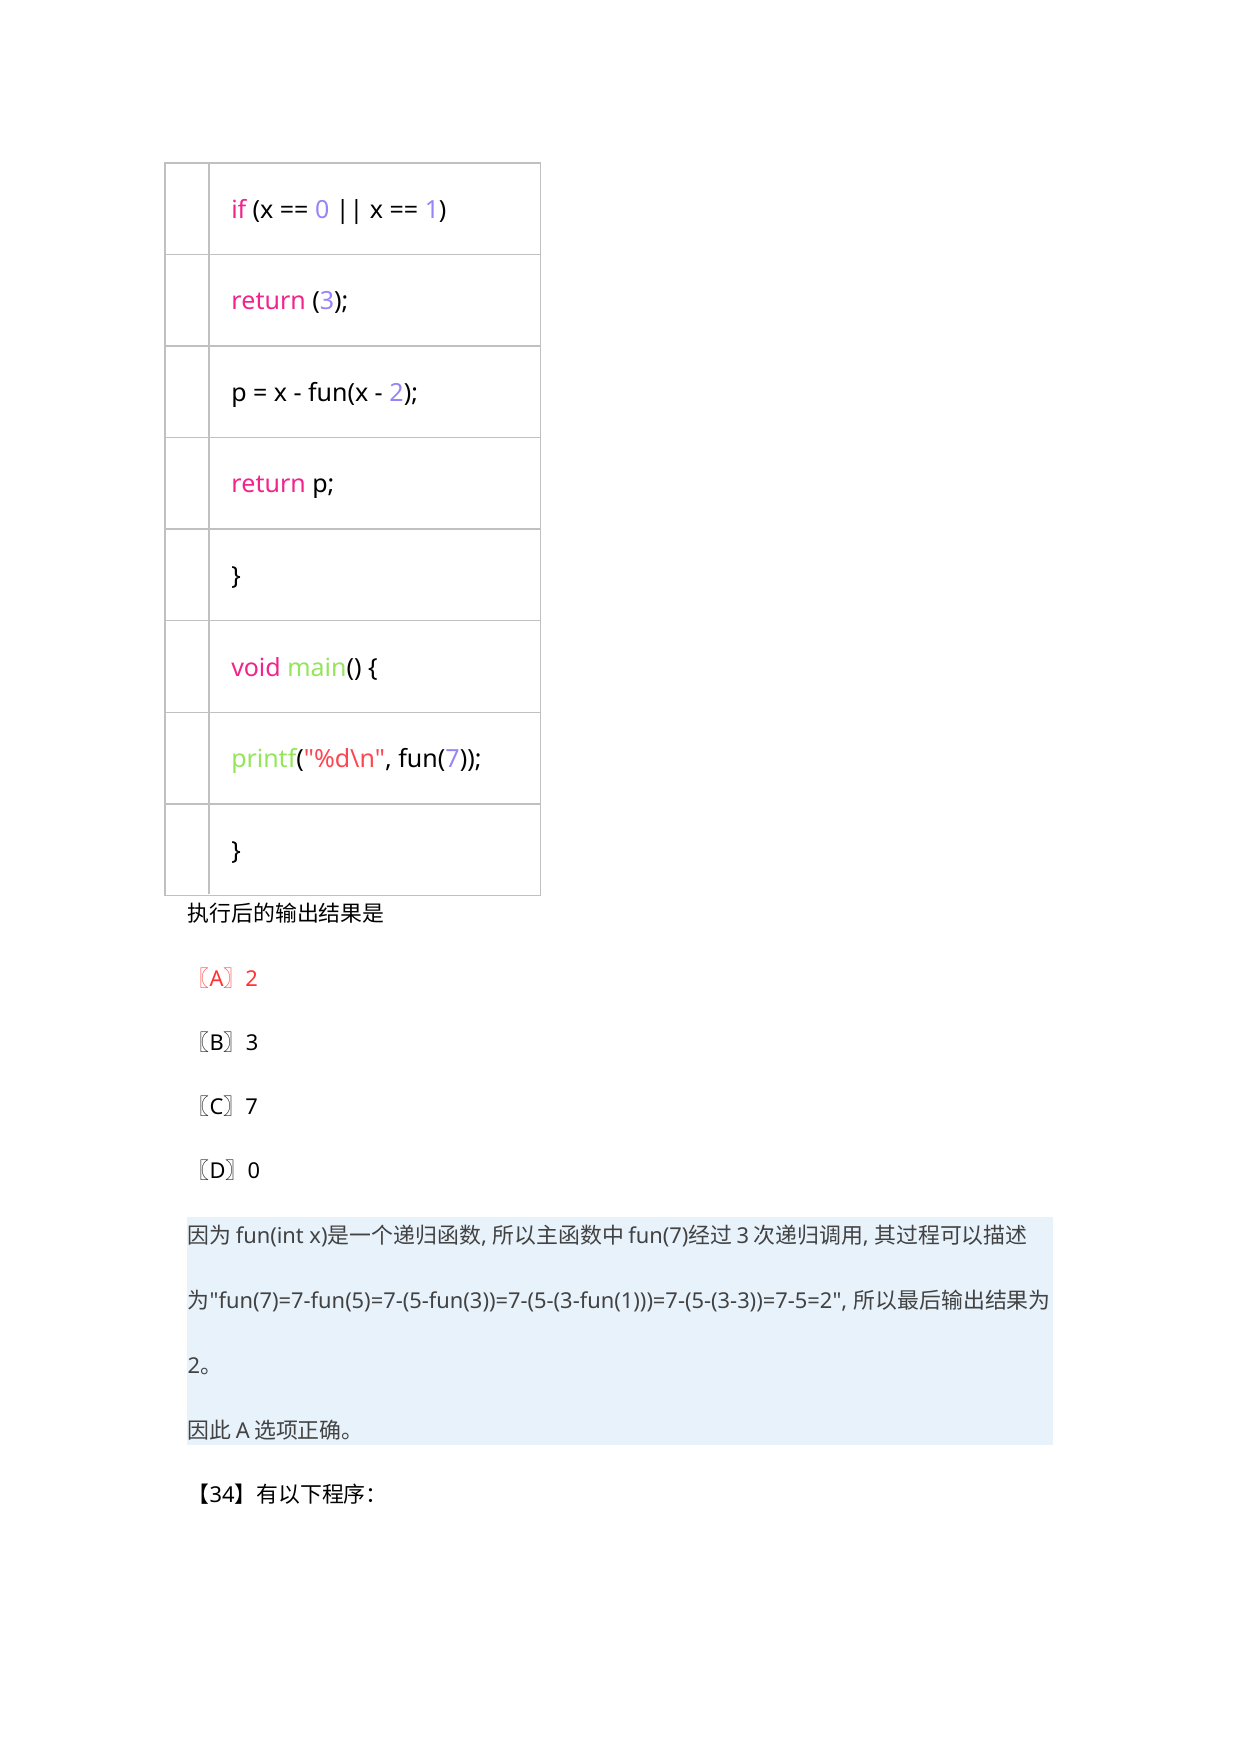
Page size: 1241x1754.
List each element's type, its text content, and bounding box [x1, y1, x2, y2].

text 〖B〗3 [187, 1024, 1053, 1057]
text 〖C〗7 [187, 1089, 1053, 1121]
table_cell } [210, 530, 540, 620]
text 〖D〗0 [187, 1153, 1053, 1186]
table_cell return (3); [210, 255, 540, 345]
table_cell [166, 621, 208, 711]
table_cell printf("%d\n", fun(7)); [210, 713, 540, 803]
table_cell p = x - fun(x - 2); [210, 347, 540, 437]
table_cell } [210, 805, 540, 894]
table_cell return p; [210, 438, 540, 528]
table_cell [166, 347, 208, 437]
text 〖A〗2 [187, 960, 1053, 993]
table_cell void main() { [210, 621, 540, 711]
table_cell [166, 164, 208, 253]
table_cell [166, 805, 208, 894]
table_cell [166, 255, 208, 345]
table_cell if (x == 0 || x == 1) [210, 164, 540, 253]
text 【34】有以下程序： [187, 1477, 1053, 1509]
text 因为fun(int x)是一个递归函数, 所以主函数中fun(7)经过3次递归调用, 其过程可以描述为"fun(7)=7-fun(5)=7-(5-fun(3))=7-(5-(3-fun(1)))=7-(5-(3-3))=7-5=2", 所以最后输出结果为2。 因此A选项正确。 [187, 1217, 1053, 1445]
table_cell [166, 438, 208, 528]
table_cell [166, 713, 208, 803]
text 执行后的输出结果是 [187, 896, 1053, 928]
table_cell [166, 530, 208, 620]
